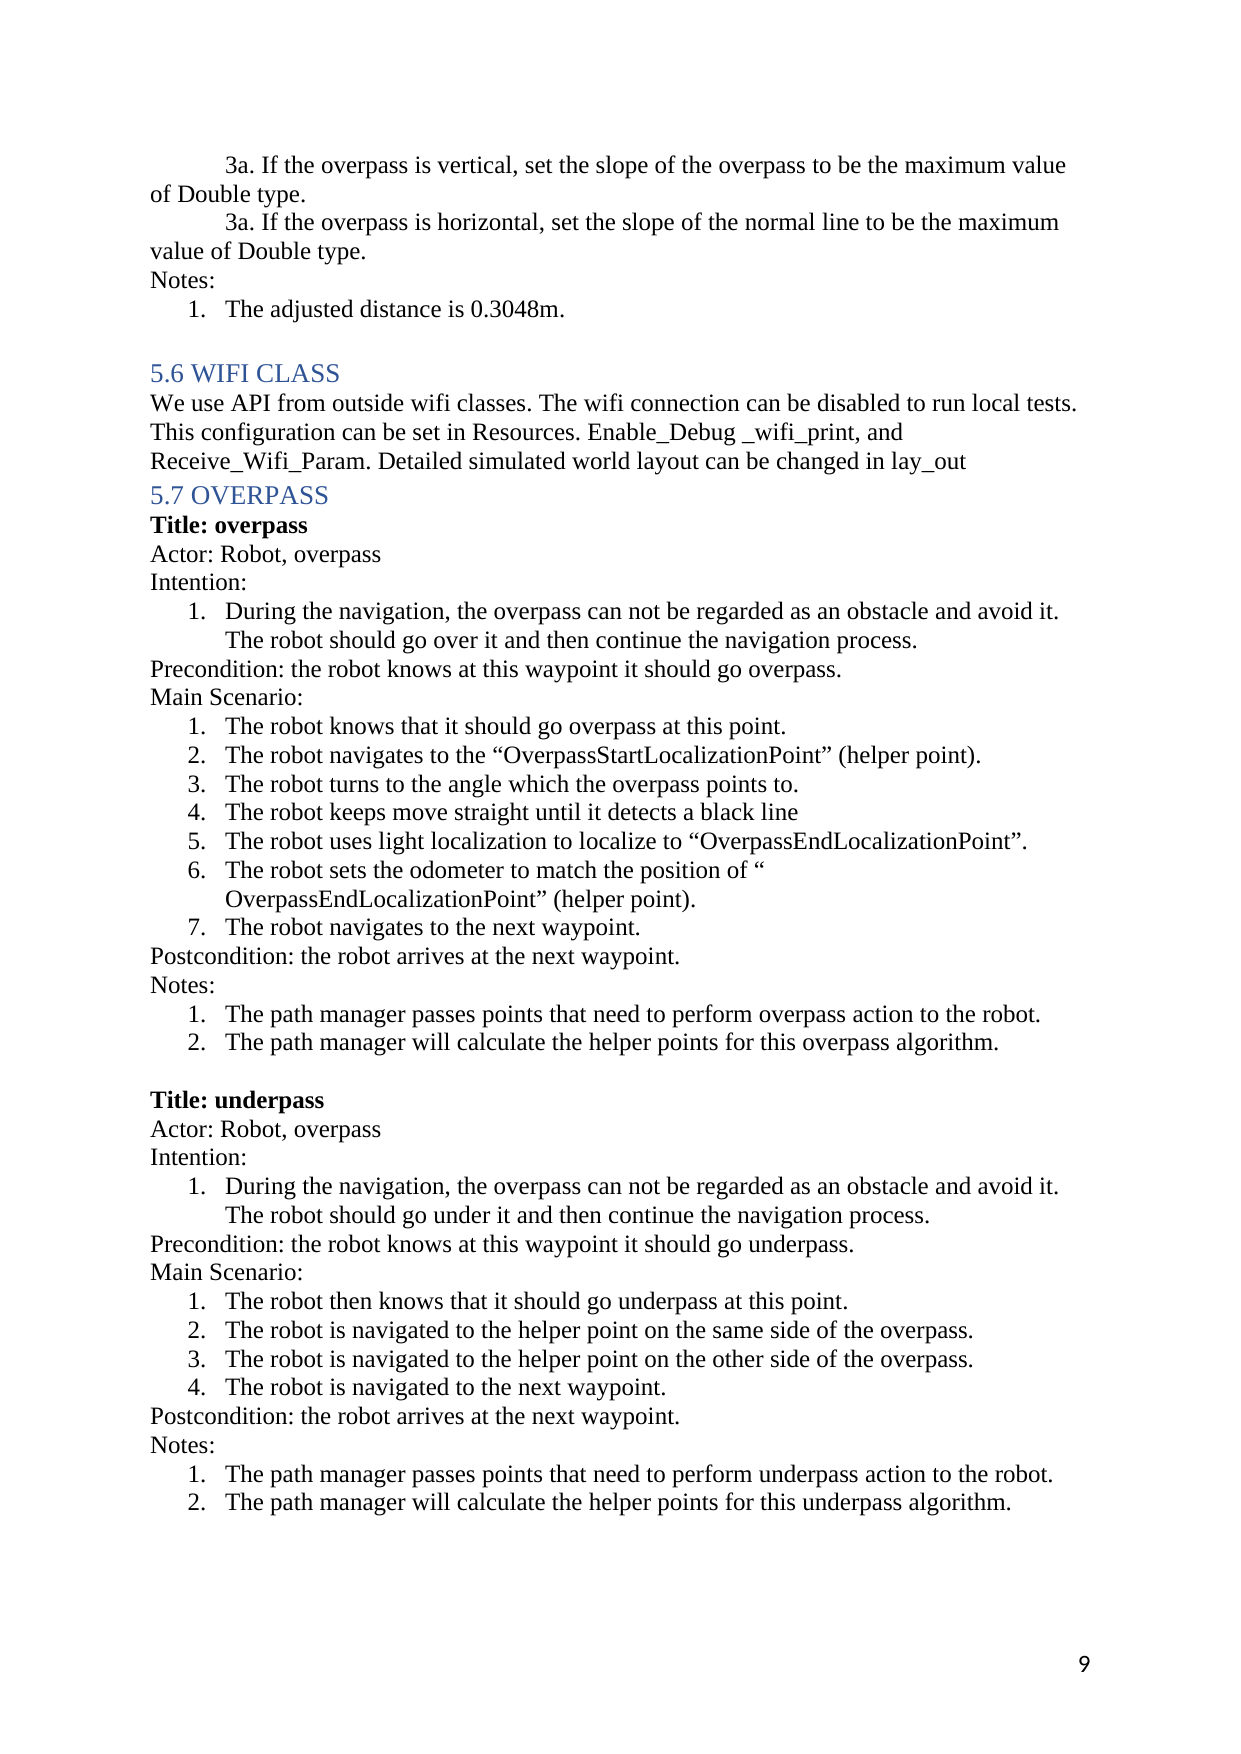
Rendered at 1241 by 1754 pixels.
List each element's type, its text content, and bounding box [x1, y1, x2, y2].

list The robot is navigated to the helper point on the other side of the overpass. [187, 1344, 1090, 1372]
list The robot navigates to the next waypoint. [187, 912, 1090, 941]
list During the navigation, the overpass can not be regarded as an obstacle and avoid it. The robot should go under it and then continue the navigation process. [187, 1171, 1090, 1229]
list The robot uses light localization to localize to “OverpassEndLocalizationPoint”. [187, 826, 1090, 855]
text Main Scenario: [150, 1257, 1090, 1286]
list The robot turns to the angle which the overpass points to. [187, 769, 1090, 797]
list The robot keeps move straight until it detects a black line [187, 797, 1090, 826]
text Intention: [150, 1142, 1090, 1171]
text Postcondition: the robot arrives at the next waypoint. [150, 1401, 1090, 1430]
list The robot is navigated to the helper point on the same side of the overpass. [187, 1315, 1090, 1344]
list The robot sets the odometer to match the position of “ OverpassEndLocalizationPoint” (helper point). [187, 855, 1090, 912]
text 3a. If the overpass is vertical, set the slope of the overpass to be the maximum value of Double type. [150, 150, 1090, 207]
text Actor: Robot, overpass [150, 539, 1090, 567]
text Main Scenario: [150, 682, 1090, 711]
text We use API from outside wifi classes. The wifi connection can be disabled to run local tests. This configuration can be set in Resources. Enable_Debug _wifi_print, and Receive_Wifi_Param. Detailed simulated world layout can be changed in lay_out [150, 388, 1090, 474]
text Title: underpass [150, 1085, 1090, 1114]
text Postcondition: the robot arrives at the next waypoint. [150, 941, 1090, 970]
list The adjusted distance is 0.3048m. [187, 294, 1090, 322]
list The robot is navigated to the next waypoint. [187, 1372, 1090, 1401]
list The path manager passes points that need to perform underpass action to the robot. [187, 1459, 1090, 1487]
text Title: overpass [150, 510, 1090, 539]
list The robot knows that it should go overpass at this point. [187, 711, 1090, 740]
text Notes: [150, 970, 1090, 999]
list The path manager will calculate the helper points for this overpass algorithm. [187, 1027, 1090, 1056]
subtitle 5.6 WIFI CLASS [150, 357, 1090, 388]
text Notes: [150, 1430, 1090, 1459]
list During the navigation, the overpass can not be regarded as an obstacle and avoid it. The robot should go over it and then continue the navigation process. [187, 596, 1090, 654]
text Intention: [150, 567, 1090, 596]
text Precondition: the robot knows at this waypoint it should go underpass. [150, 1229, 1090, 1257]
list The path manager will calculate the helper points for this underpass algorithm. [187, 1487, 1090, 1516]
text Notes: [150, 265, 1090, 294]
text Precondition: the robot knows at this waypoint it should go overpass. [150, 654, 1090, 682]
text 3a. If the overpass is horizontal, set the slope of the normal line to be the maximum value of Double type. [150, 207, 1090, 265]
text Actor: Robot, overpass [150, 1114, 1090, 1142]
subtitle 5.7 OVERPASS [150, 479, 1090, 510]
list The robot then knows that it should go underpass at this point. [187, 1286, 1090, 1315]
list The path manager passes points that need to perform overpass action to the robot. [187, 999, 1090, 1027]
list The robot navigates to the “OverpassStartLocalizationPoint” (helper point). [187, 740, 1090, 769]
